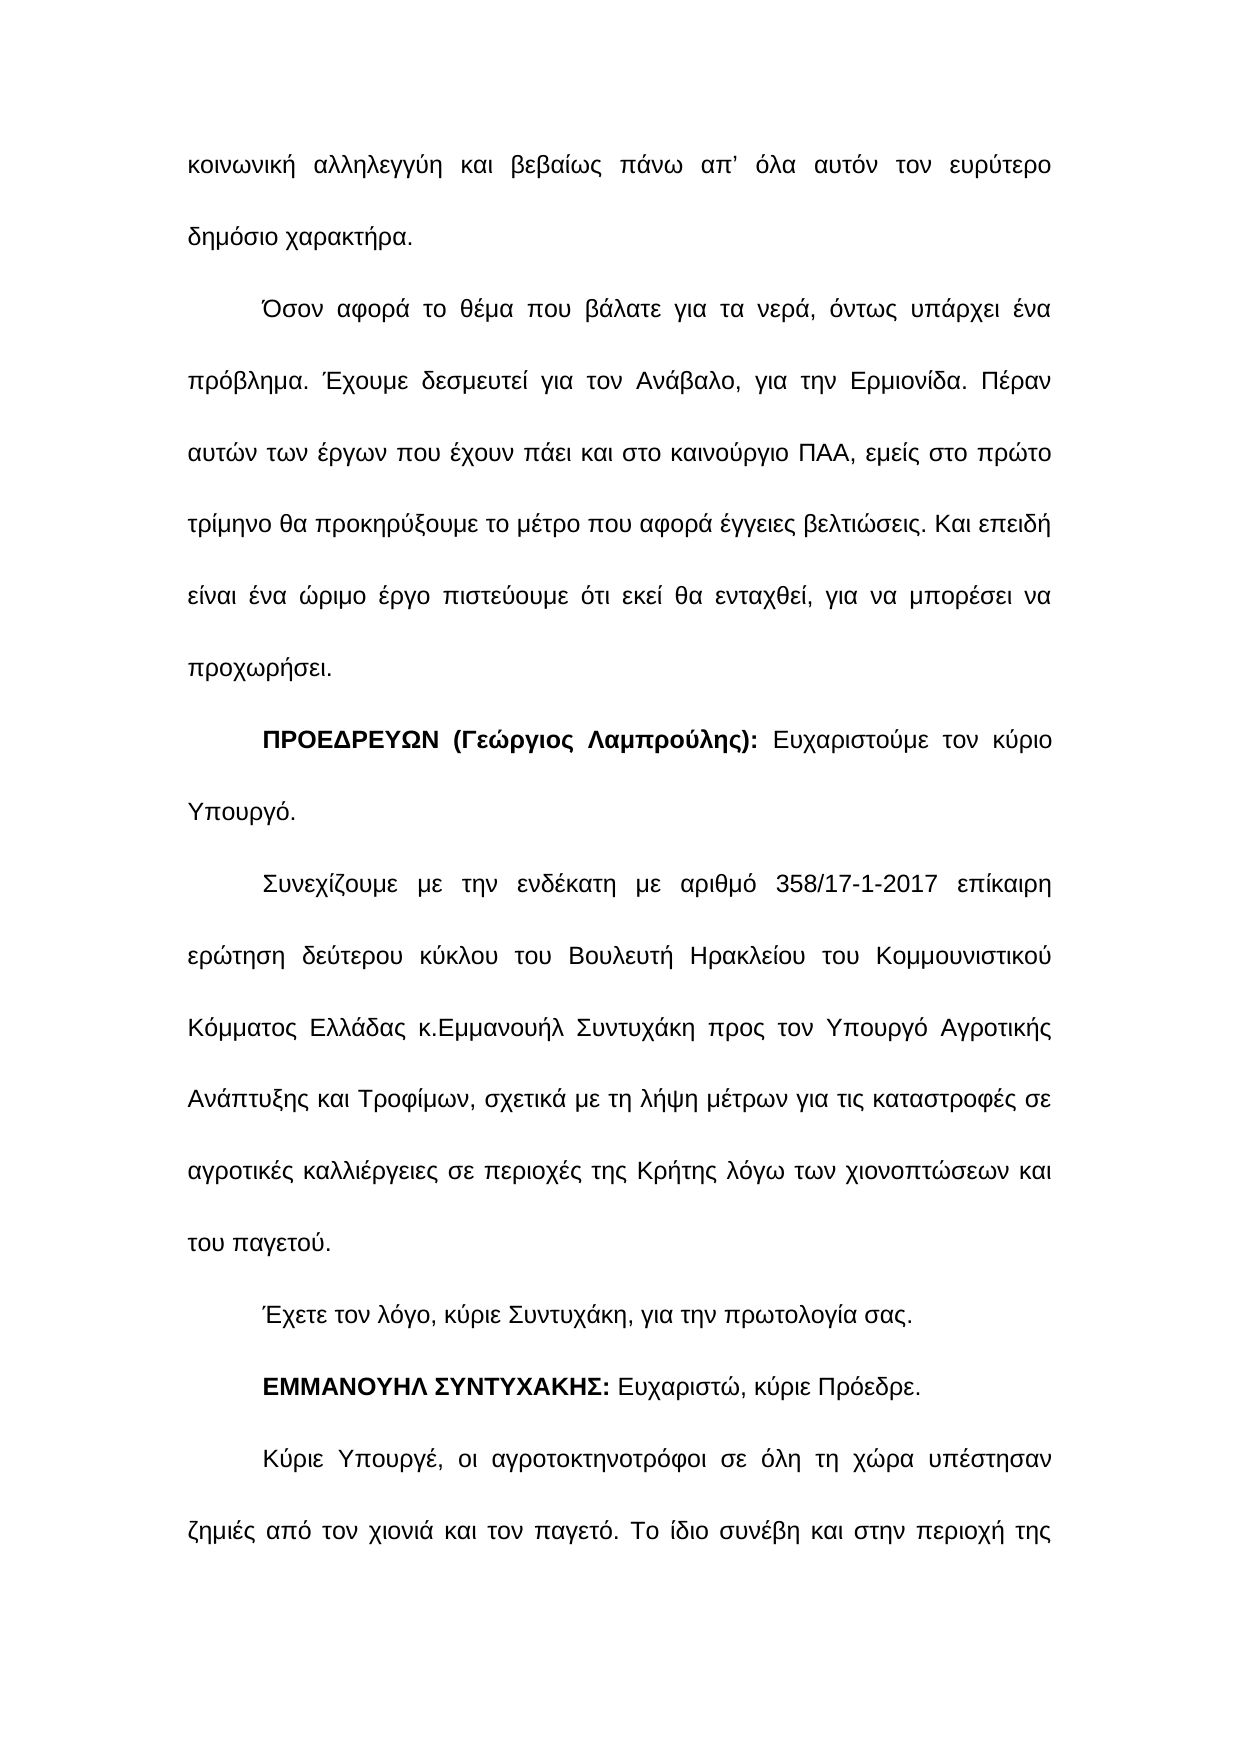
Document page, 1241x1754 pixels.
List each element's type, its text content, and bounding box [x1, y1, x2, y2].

text Συνεχίζουμε με την ενδέκατη με αριθμό 358/17-1-2017 επίκαιρη ερώτηση δεύτερου κύκλου του Βουλευτή Ηρακλείου του Κομμουνιστικού Κόμματος Ελλάδας κ.Εμμανουήλ Συντυχάκη προς τον Υπουργό Αγροτικής Ανάπτυξης και Τροφίμων, σχετικά με τη λήψη μέτρων για τις καταστροφές σε αγροτικές καλλιέργειες σε περιοχές της Κρήτης λόγω των χιονοπτώσεων και του παγετού. [187, 869, 1053, 1257]
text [187, 1444, 1053, 1544]
text ΠΡΟΕΔΡΕΥΩΝ (Γεώργιος Λαμπρούλης): Ευχαριστούμε τον κύριο Υπουργό. [187, 725, 1053, 826]
text ΕΜΜΑΝΟΥΗΛ ΣΥΝΤΥΧΑΚΗΣ: Ευχαριστώ, κύριε Πρόεδρε. [187, 1372, 1053, 1401]
text Έχετε τον λόγο, κύριε Συντυχάκη, για την πρωτολογία σας. [187, 1300, 1053, 1329]
text Όσον αφορά το θέμα που βάλατε για τα νερά, όντως υπάρχει ένα πρόβλημα. Έχουμε δεσμευτεί για τον Ανάβαλο, για την Ερμιονίδα. Πέραν αυτών των έργων που έχουν πάει και στο καινούργιο ΠΑΑ, εμείς στο πρώτο τρίμηνο θα προκηρύξουμε το μέτρο που αφορά έγγειες βελτιώσεις. Και επειδή είναι ένα ώριμο έργο πιστεύουμε ότι εκεί θα ενταχθεί, για να μπορέσει να προχωρήσει. [187, 294, 1053, 682]
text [187, 150, 1053, 251]
